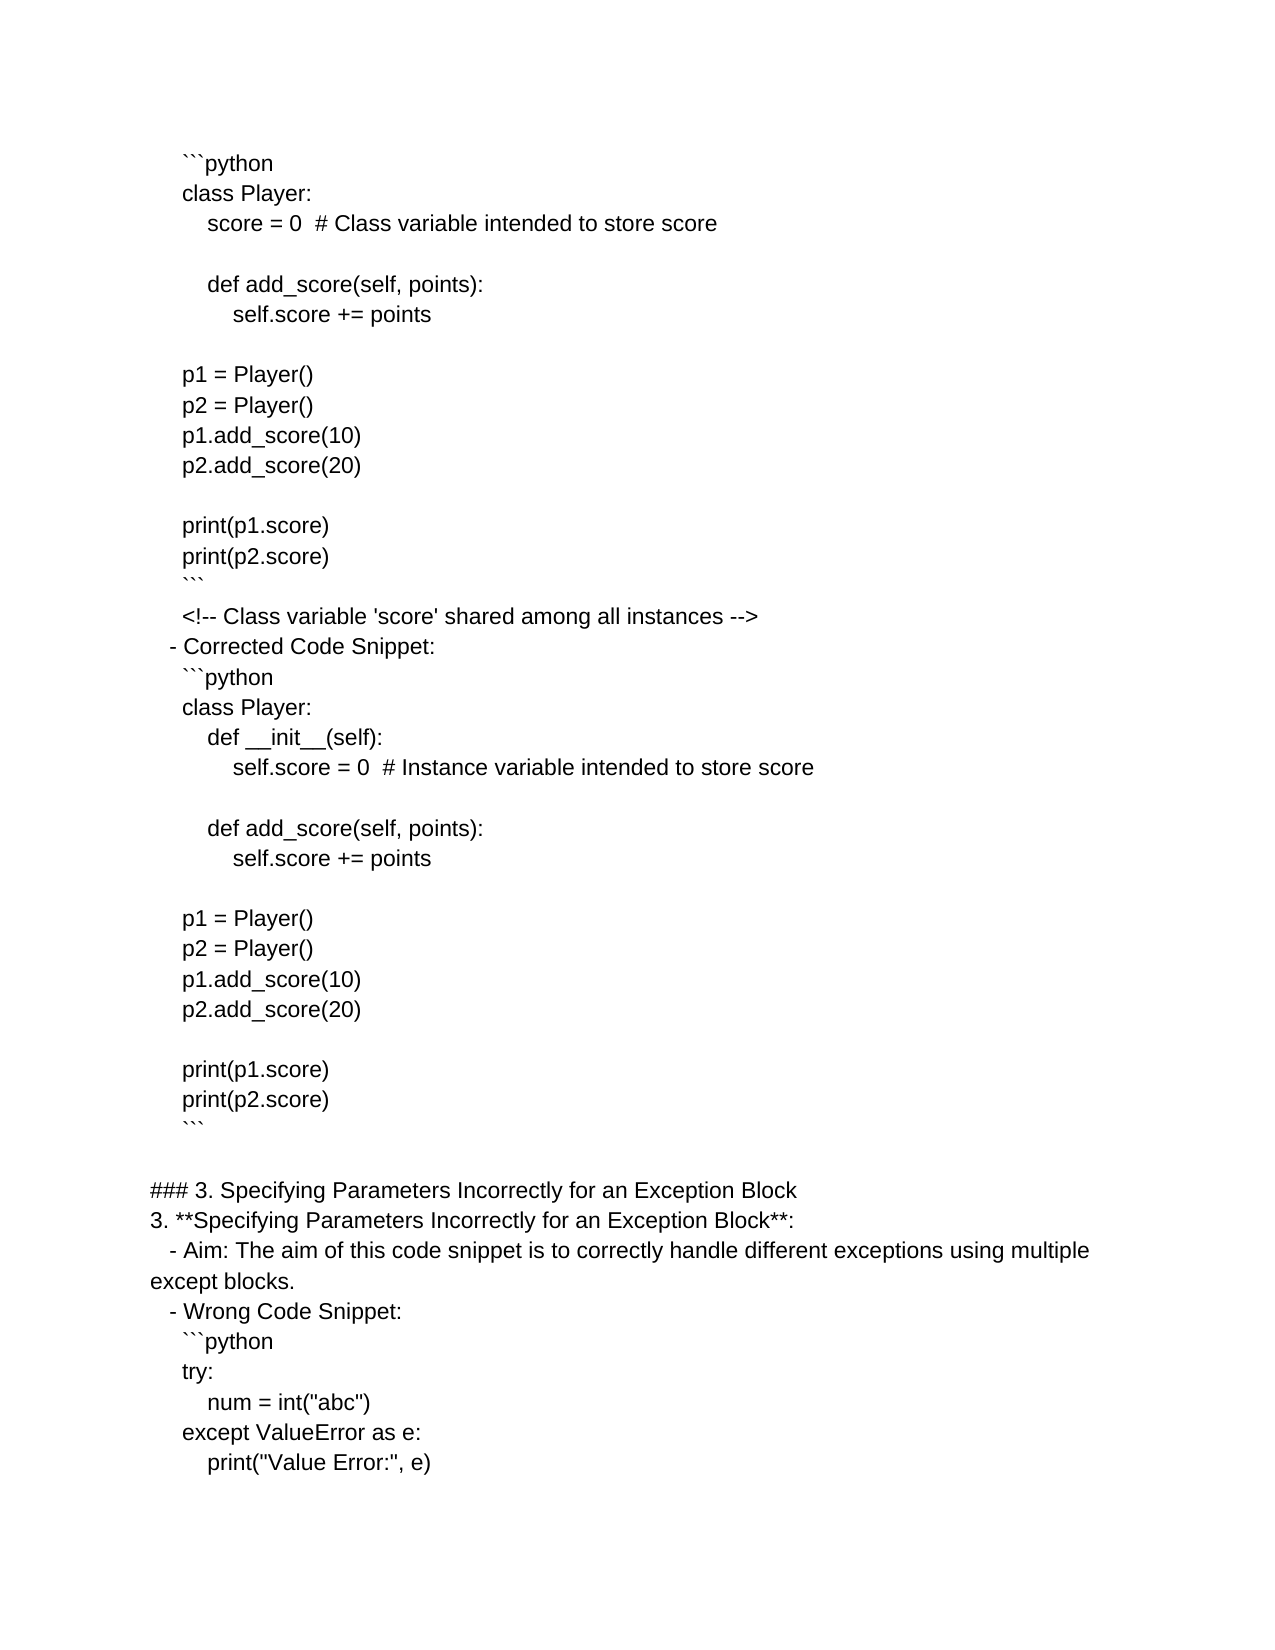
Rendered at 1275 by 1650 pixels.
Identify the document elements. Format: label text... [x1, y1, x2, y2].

text p1.add_score(10) [150, 422, 1125, 448]
text self.score = 0 # Instance variable intended to store score [150, 754, 1125, 781]
text class Player: [150, 694, 1125, 720]
text p1.add_score(10) [150, 966, 1125, 992]
text ### 3. Specifying Parameters Incorrectly for an Exception Block [150, 1177, 1125, 1203]
text p2.add_score(20) [150, 996, 1125, 1022]
text except ValueError as e: [150, 1419, 1125, 1445]
text print(p1.score) [150, 512, 1125, 539]
text p1 = Player() [150, 361, 1125, 388]
text print(p1.score) [150, 1056, 1125, 1083]
text ```python [150, 663, 1125, 690]
text ```python [150, 1328, 1125, 1354]
text num = int("abc") [150, 1388, 1125, 1415]
text 3. **Specifying Parameters Incorrectly for an Exception Block**: [150, 1207, 1125, 1234]
text self.score += points [150, 301, 1125, 327]
text p1 = Player() [150, 905, 1125, 932]
text print(p2.score) [150, 1086, 1125, 1113]
text class Player: [150, 180, 1125, 207]
text p2 = Player() [150, 392, 1125, 418]
text ``` [150, 573, 1125, 599]
text - Corrected Code Snippet: [150, 633, 1125, 660]
text p2.add_score(20) [150, 452, 1125, 478]
text print(p2.score) [150, 543, 1125, 569]
text - Aim: The aim of this code snippet is to correctly handle different exceptions using multiple except blocks. [150, 1237, 1125, 1294]
text score = 0 # Class variable intended to store score [150, 210, 1125, 237]
text def add_score(self, points): [150, 271, 1125, 297]
text ```python [150, 150, 1125, 176]
text def add_score(self, points): [150, 814, 1125, 841]
text def __init__(self): [150, 724, 1125, 750]
text self.score += points [150, 845, 1125, 871]
text print("Value Error:", e) [150, 1449, 1125, 1475]
text - Wrong Code Snippet: [150, 1298, 1125, 1324]
text ``` [150, 1117, 1125, 1143]
text <!-- Class variable 'score' shared among all instances --> [150, 603, 1125, 629]
text p2 = Player() [150, 935, 1125, 962]
text try: [150, 1358, 1125, 1385]
